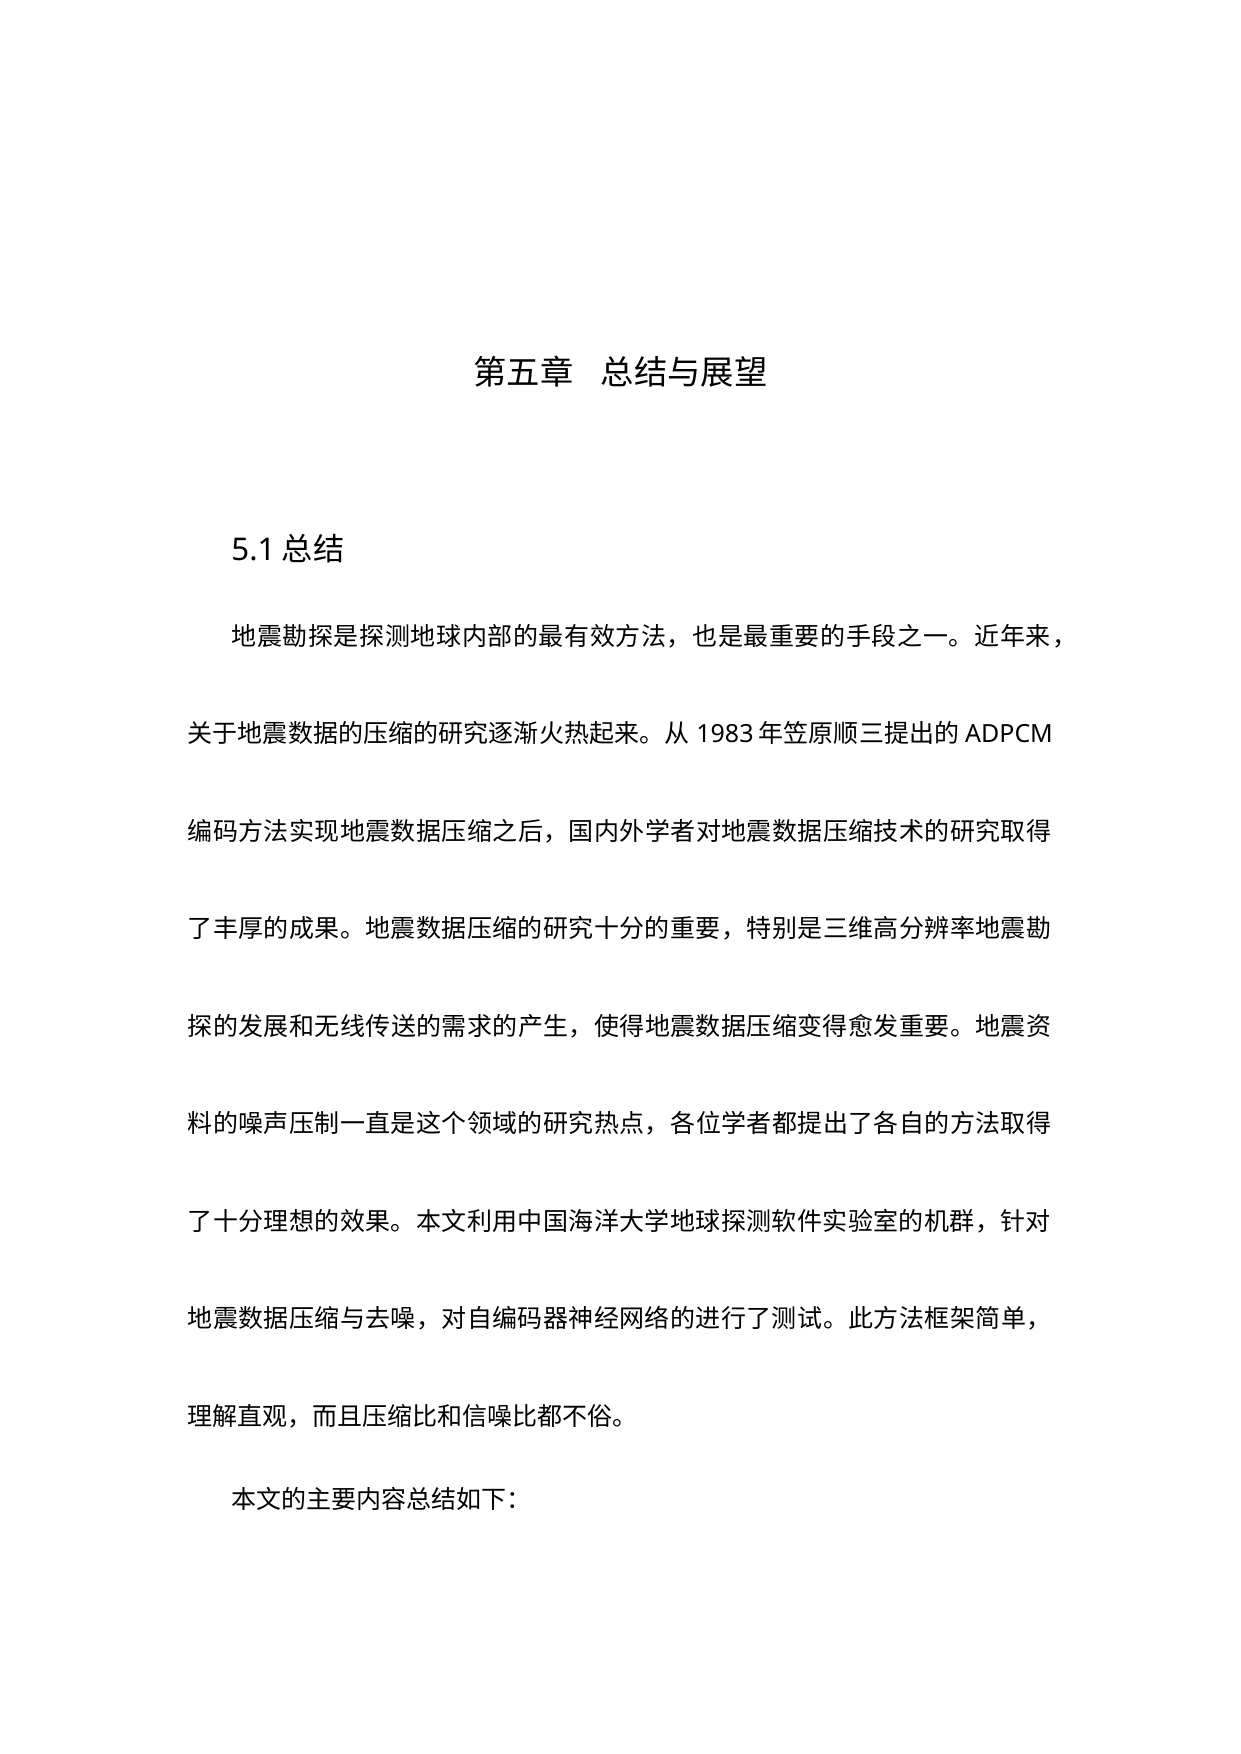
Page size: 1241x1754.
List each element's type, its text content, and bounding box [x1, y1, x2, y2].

list 总结与展望 [187, 337, 1053, 402]
text 5.1总结 [187, 514, 1053, 579]
text 地震勘探是探测地球内部的最有效方法，也是最重要的手段之一。近年来，关于地震数据的压缩的研究逐渐火热起来。从1983年笠原顺三提出的ADPCM编码方法实现地震数据压缩之后，国内外学者对地震数据压缩技术的研究取得了丰厚的成果。地震数据压缩的研究十分的重要，特别是三维高分辨率地震勘探的发展和无线传送的需求的产生，使得地震数据压缩变得愈发重要。地震资料的噪声压制一直是这个领域的研究热点，各位学者都提出了各自的方法取得了十分理想的效果。本文利用中国海洋大学地球探测软件实验室的机群，针对地震数据压缩与去噪，对自编码器神经网络的进行了测试。此方法框架简单，理解直观，而且压缩比和信噪比都不俗。 [187, 602, 1053, 1447]
text 本文的主要内容总结如下： [187, 1465, 1053, 1530]
